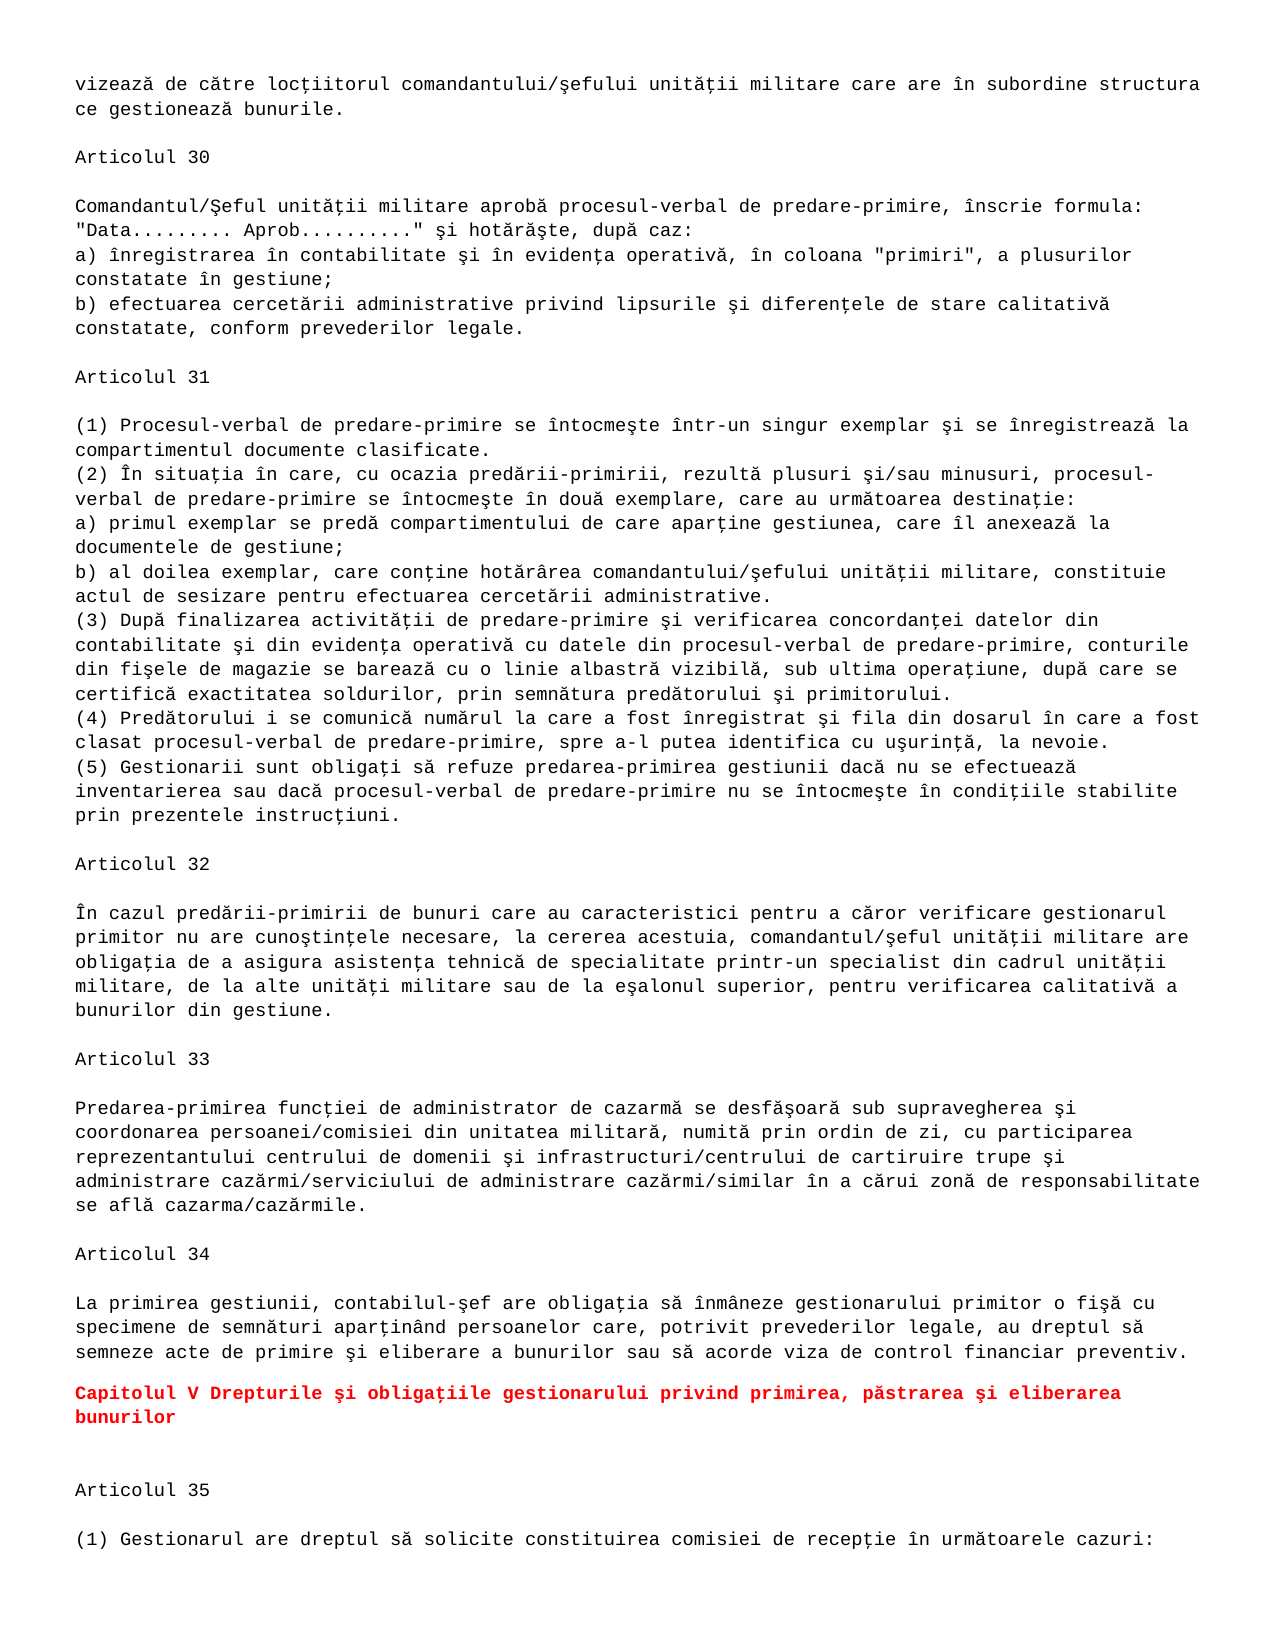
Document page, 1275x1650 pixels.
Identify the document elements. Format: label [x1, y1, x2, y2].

text [75, 1383, 1200, 1551]
text [75, 75, 1200, 1364]
